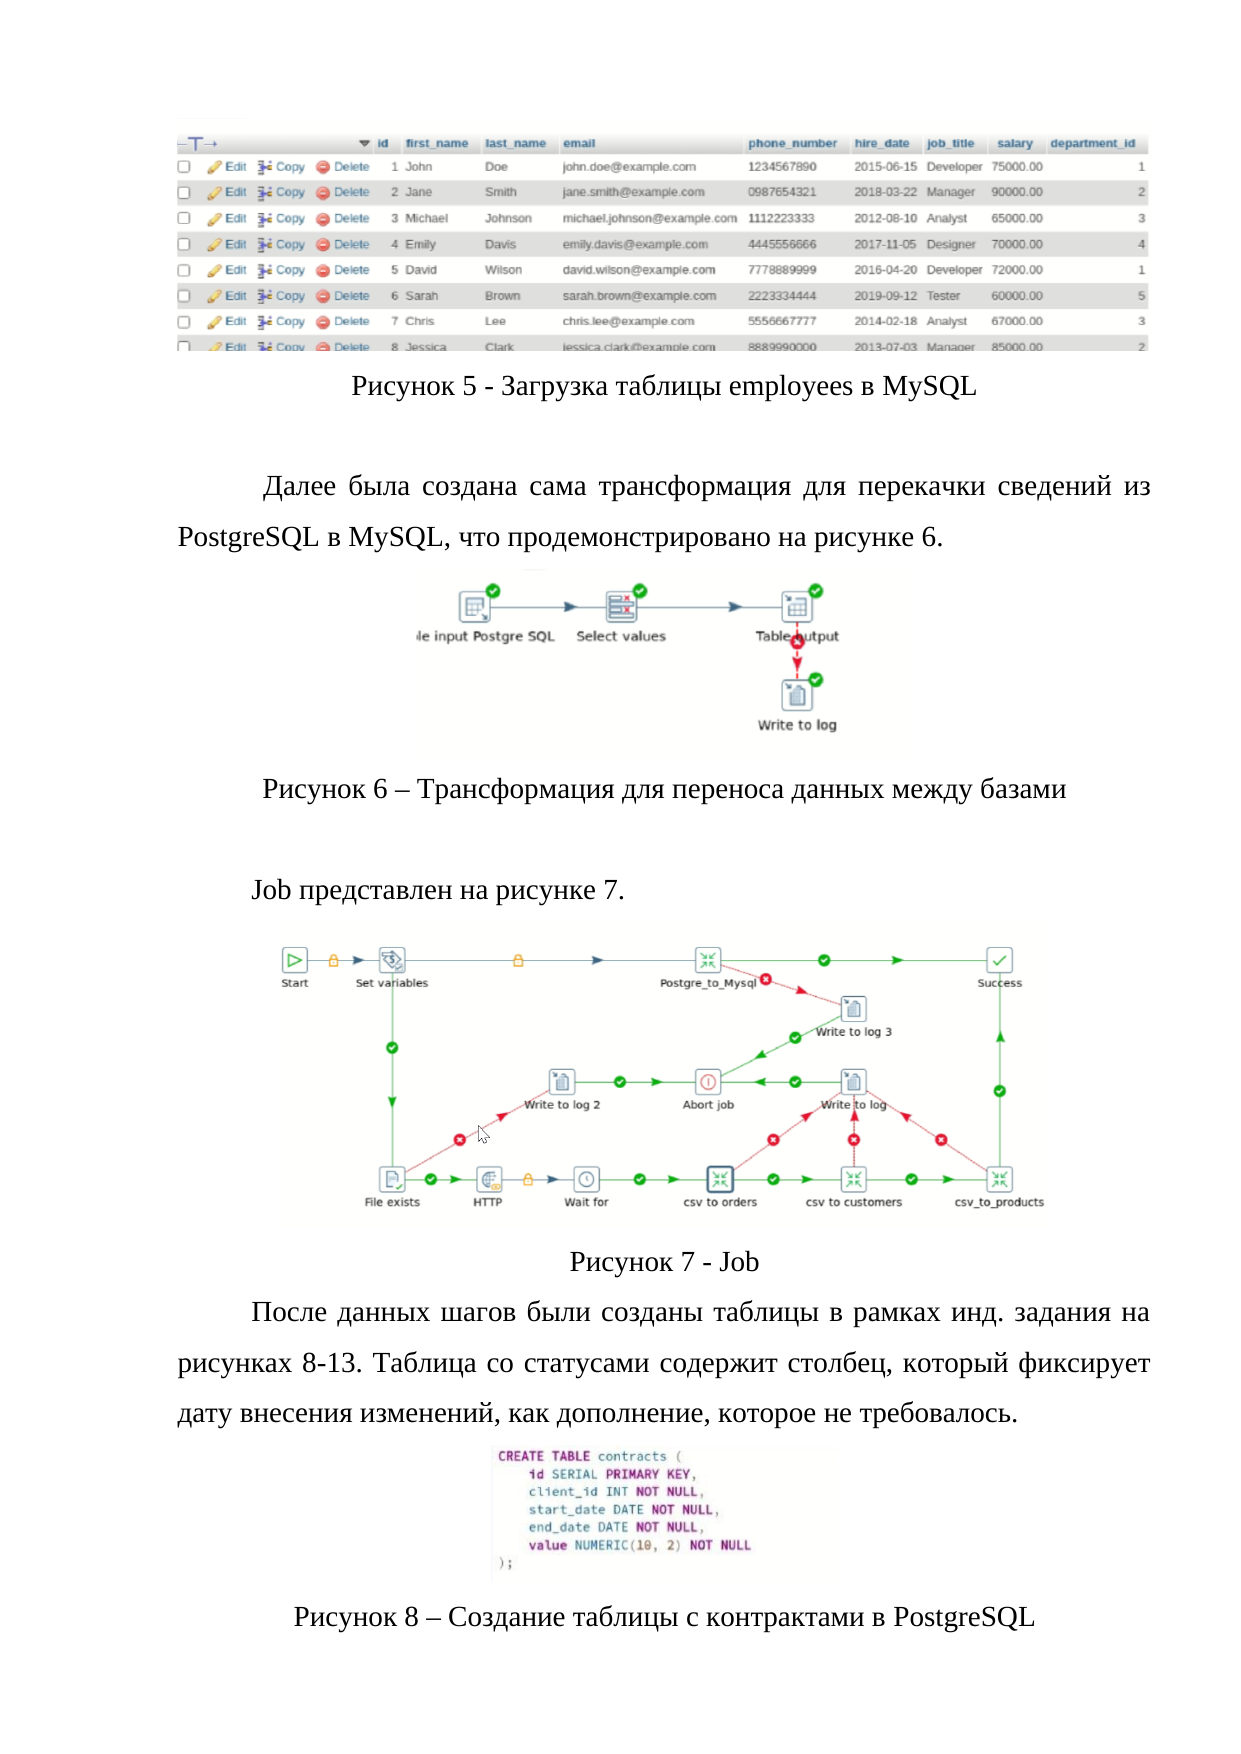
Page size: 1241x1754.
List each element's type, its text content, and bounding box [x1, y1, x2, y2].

picture [491, 1445, 838, 1583]
text Рисунок 8 – Создание таблицы с контрактами в PostgreSQL [177, 1599, 1152, 1633]
text Рисунок 6 – Трансформация для переноса данных между базами [177, 771, 1152, 805]
text Job представлен на рисунке 7. [177, 872, 1152, 905]
picture [177, 118, 1152, 351]
text Рисунок 5 - Загрузка таблицы employees в MySQL [177, 368, 1152, 401]
picture [279, 922, 1050, 1228]
text После данных шагов были созданы таблицы в рамках инд. задания на рисунках 8-13. Таблица со статусами содержит столбец, который фиксирует дату внесения изменений, как дополнение, которое не требовалось. [177, 1294, 1152, 1429]
text Далее была создана сама трансформация для перекачки сведений из PostgreSQL в MySQL, что продемонстрировано на рисунке 6. [177, 468, 1152, 552]
picture [416, 569, 913, 755]
text Рисунок 7 - Job [177, 1244, 1152, 1278]
